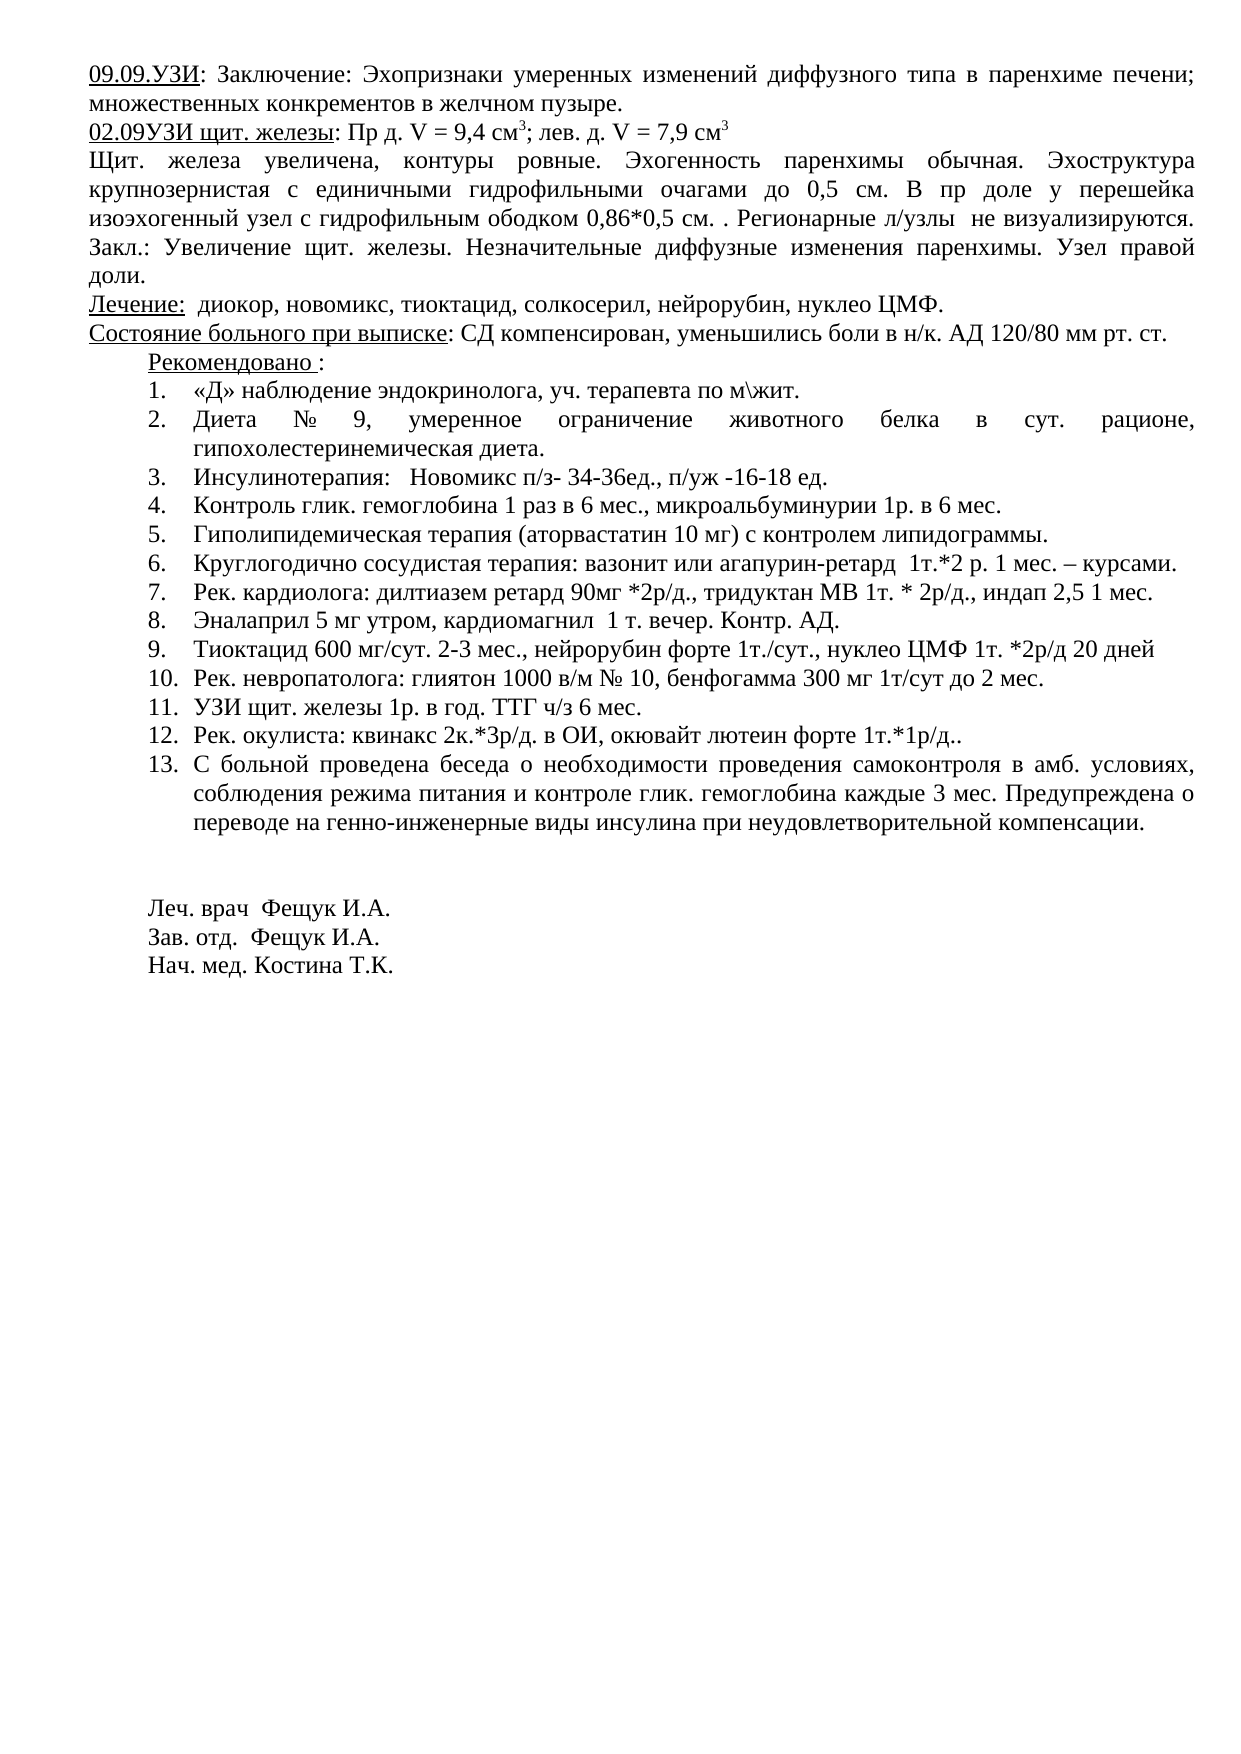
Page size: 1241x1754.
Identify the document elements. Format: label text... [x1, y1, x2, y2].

text Состояние больного при выписке: СД компенсирован, уменьшились боли в н/к. АД 120/80 мм рт. ст. [89, 318, 1196, 347]
list Тиоктацид 600 мг/сут. 2-3 мес., нейрорубин форте 1т./сут., нуклео ЦМФ 1т. *2р/д 20 дней [148, 634, 1196, 663]
list Инсулинотерапия: Новомикс п/з- 34-36ед., п/уж -16-18 ед. [148, 462, 1196, 490]
list Диета № 9, умеренное ограничение животного белка в сут. рационе, гипохолестеринемическая диета. [148, 404, 1196, 462]
list Рек. окулиста: квинакс 2к.*3р/д. в ОИ, окювайт лютеин форте 1т.*1р/д.. [148, 720, 1196, 749]
text Лечение: диокор, новомикс, тиоктацид, солкосерил, нейрорубин, нуклео ЦМФ. [89, 289, 1196, 318]
list УЗИ щит. железы 1р. в год. ТТГ ч/з 6 мес. [148, 692, 1196, 720]
text Зав. отд. Фещук И.А. [148, 922, 1196, 950]
list Эналаприл 5 мг утром, кардиомагнил 1 т. вечер. Контр. АД. [148, 605, 1196, 634]
text 02.09УЗИ щит. железы: Пр д. V = 9,4 см3; лев. д. V = 7,9 см3 [89, 117, 1196, 145]
text Щит. железа увеличена, контуры ровные. Эхогенность паренхимы обычная. Эхоструктура крупнозернистая с единичными гидрофильными очагами до 0,5 см. В пр доле у перешейка изоэхогенный узел с гидрофильным ободком 0,86*0,5 см. . Регионарные л/узлы не визуализируются. Закл.: Увеличение щит. железы. Незначительные диффузные изменения паренхимы. Узел правой доли. [89, 145, 1196, 289]
list Контроль глик. гемоглобина 1 раз в 6 мес., микроальбуминурии 1р. в 6 мес. [148, 490, 1196, 519]
list Рек. кардиолога: дилтиазем ретард 90мг *2р/д., тридуктан МВ 1т. * 2р/д., индап 2,5 1 мес. [148, 577, 1196, 605]
text Нач. мед. Костина Т.К. [148, 950, 1196, 979]
list Рек. невропатолога: глиятон 1000 в/м № 10, бенфогамма 300 мг 1т/сут до 2 мес. [148, 663, 1196, 692]
text Рекомендовано : [148, 347, 1196, 375]
list С больной проведена беседа о необходимости проведения самоконтроля в амб. условиях, соблюдения режима питания и контроле глик. гемоглобина каждые 3 мес. Предупреждена о переводе на генно-инженерные виды инсулина при неудовлетворительной компенсации. [148, 749, 1196, 835]
subtitle Леч. врач Фещук И.А. [148, 893, 1196, 922]
list Круглогодично сосудистая терапия: вазонит или агапурин-ретард 1т.*2 р. 1 мес. – курсами. [148, 548, 1196, 577]
text 09.09.УЗИ: Заключение: Эхопризнаки умеренных изменений диффузного типа в паренхиме печени; множественных конкрементов в желчном пузыре. [89, 59, 1196, 117]
list «Д» наблюдение эндокринолога, уч. терапевта по м\жит. [148, 375, 1196, 404]
list Гиполипидемическая терапия (аторвастатин 10 мг) с контролем липидограммы. [148, 519, 1196, 548]
